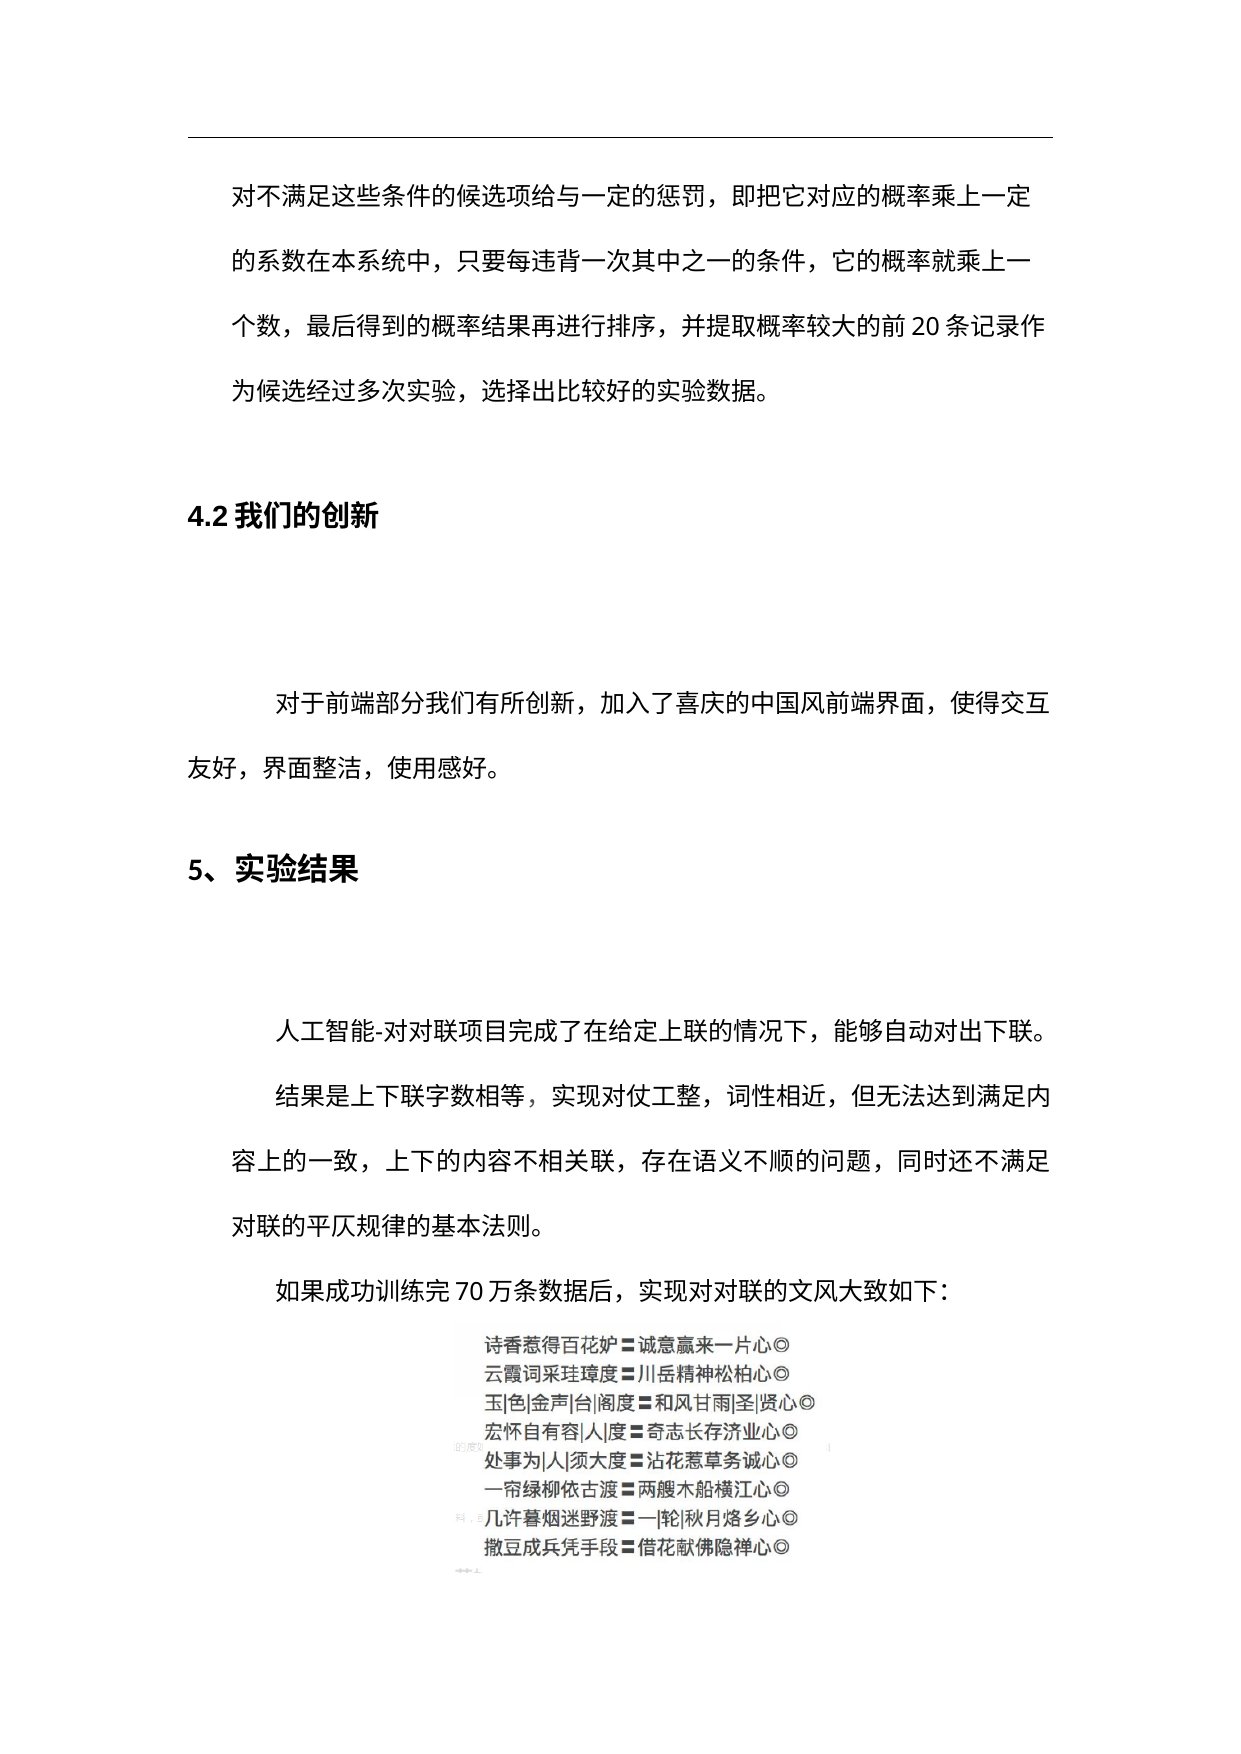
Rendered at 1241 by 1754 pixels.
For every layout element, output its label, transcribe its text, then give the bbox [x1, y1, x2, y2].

picture [453, 1322, 831, 1573]
text 如果成功训练完70万条数据后，实现对对联的文风大致如下： [231, 1257, 1053, 1322]
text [231, 162, 1053, 422]
text 对于前端部分我们有所创新，加入了喜庆的中国风前端界面，使得交互友好，界面整洁，使用感好。 [187, 604, 1053, 799]
text 人工智能-对对联项目完成了在给定上联的情况下，能够自动对出下联。 [231, 997, 1053, 1062]
text 结果是上下联字数相等，实现对仗工整，词性相近，但无法达到满足内容上的一致，上下的内容不相关联，存在语义不顺的问题，同时还不满足对联的平仄规律的基本法则。 [231, 1062, 1053, 1257]
subtitle 4.2我们的创新 [187, 482, 1053, 547]
subtitle 实验结果 [187, 834, 1053, 899]
